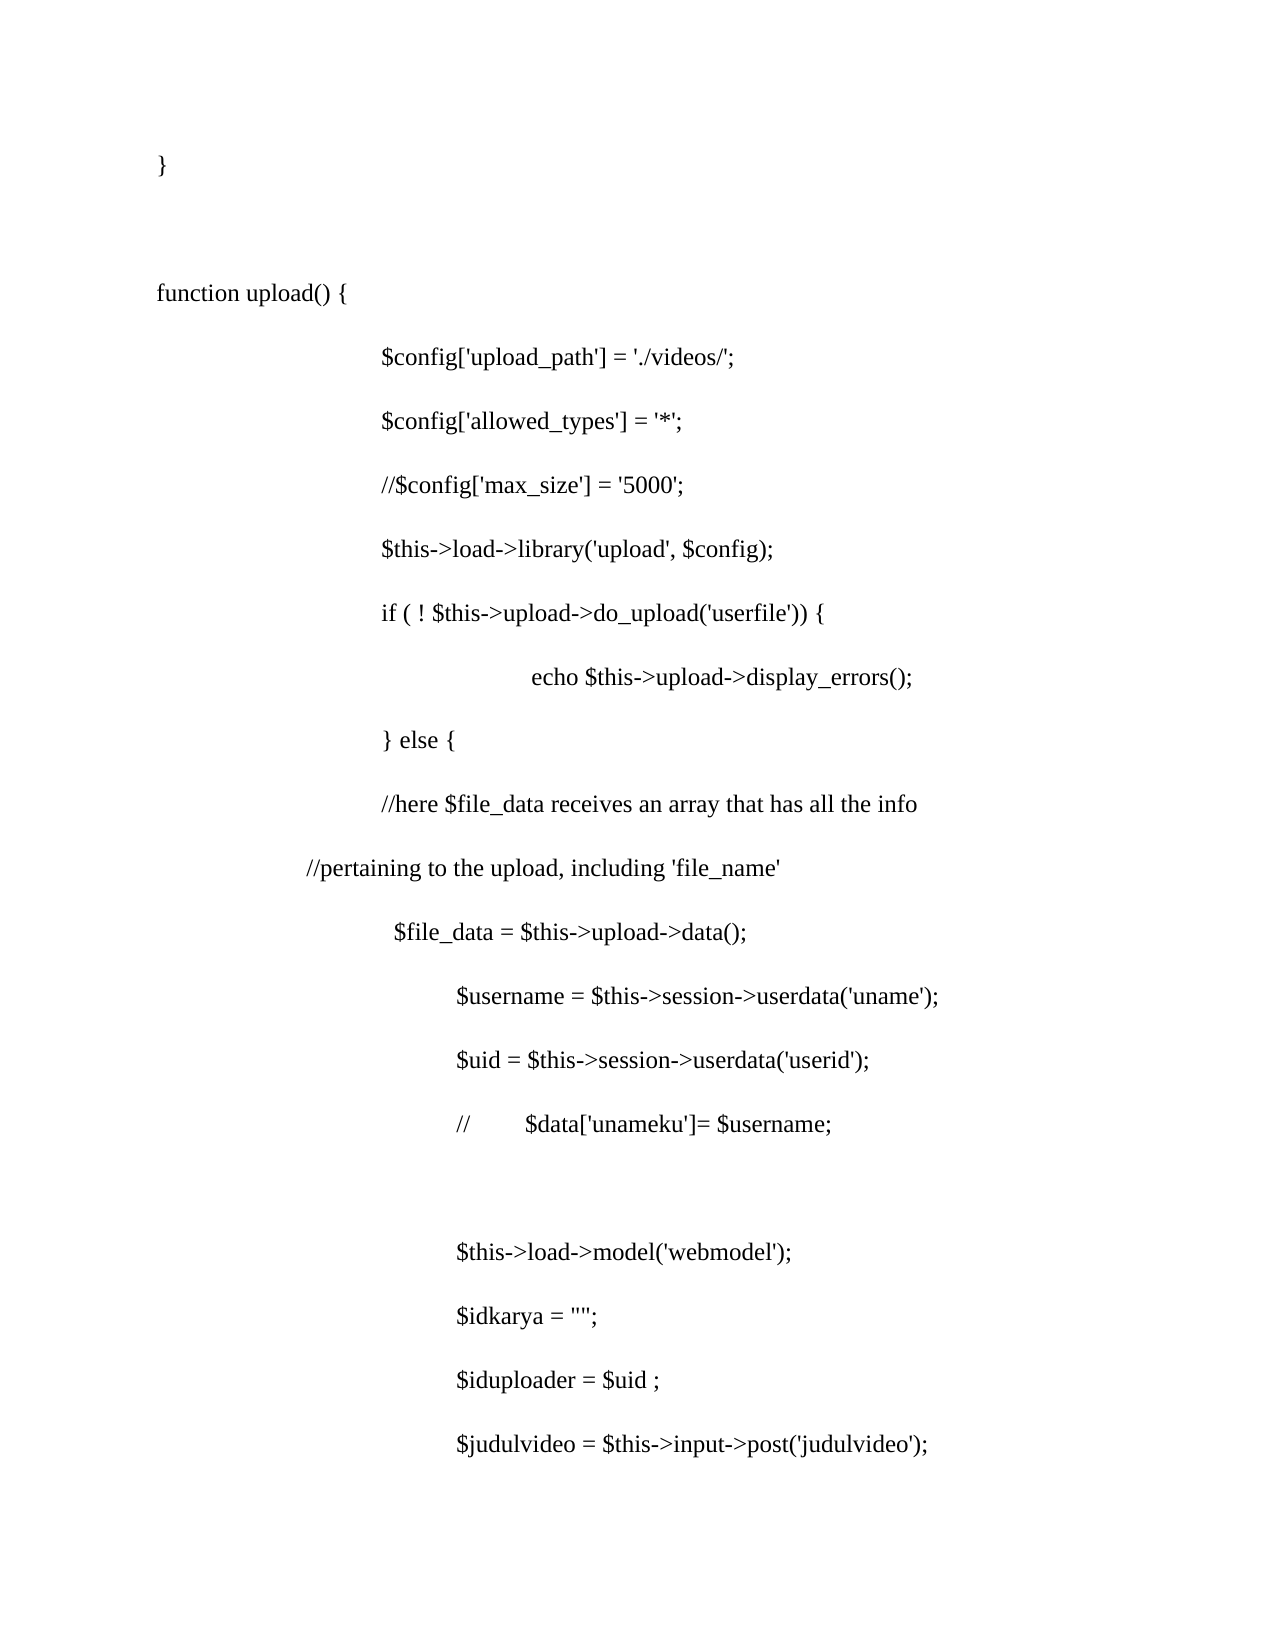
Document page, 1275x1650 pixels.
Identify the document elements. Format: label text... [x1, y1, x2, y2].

list } else { [150, 726, 1125, 754]
list $iduploader = $uid ; [150, 1365, 1125, 1394]
list } [150, 150, 1125, 179]
list // $data['unameku']= $username; [150, 1109, 1125, 1138]
list //$config['max_size'] = '5000'; [150, 470, 1125, 498]
list $uid = $this->session->userdata('userid'); [150, 1045, 1125, 1074]
list echo $this->upload->display_errors(); [150, 662, 1125, 690]
list $username = $this->session->userdata('uname'); [150, 981, 1125, 1010]
list $this->load->library('upload', $config); [150, 534, 1125, 562]
list //pertaining to the upload, including 'file_name' [150, 853, 1125, 882]
list $file_data = $this->upload->data(); [150, 917, 1125, 946]
list $this->load->model('webmodel'); [150, 1237, 1125, 1266]
list $idkarya = ""; [150, 1301, 1125, 1330]
list $judulvideo = $this->input->post('judulvideo'); [150, 1429, 1125, 1458]
list $config['allowed_types'] = '*'; [150, 406, 1125, 434]
list if ( ! $this->upload->do_upload('userfile')) { [150, 598, 1125, 626]
list function upload() { [150, 278, 1125, 307]
list //here $file_data receives an array that has all the info [150, 789, 1125, 818]
list $config['upload_path'] = './videos/'; [150, 342, 1125, 371]
